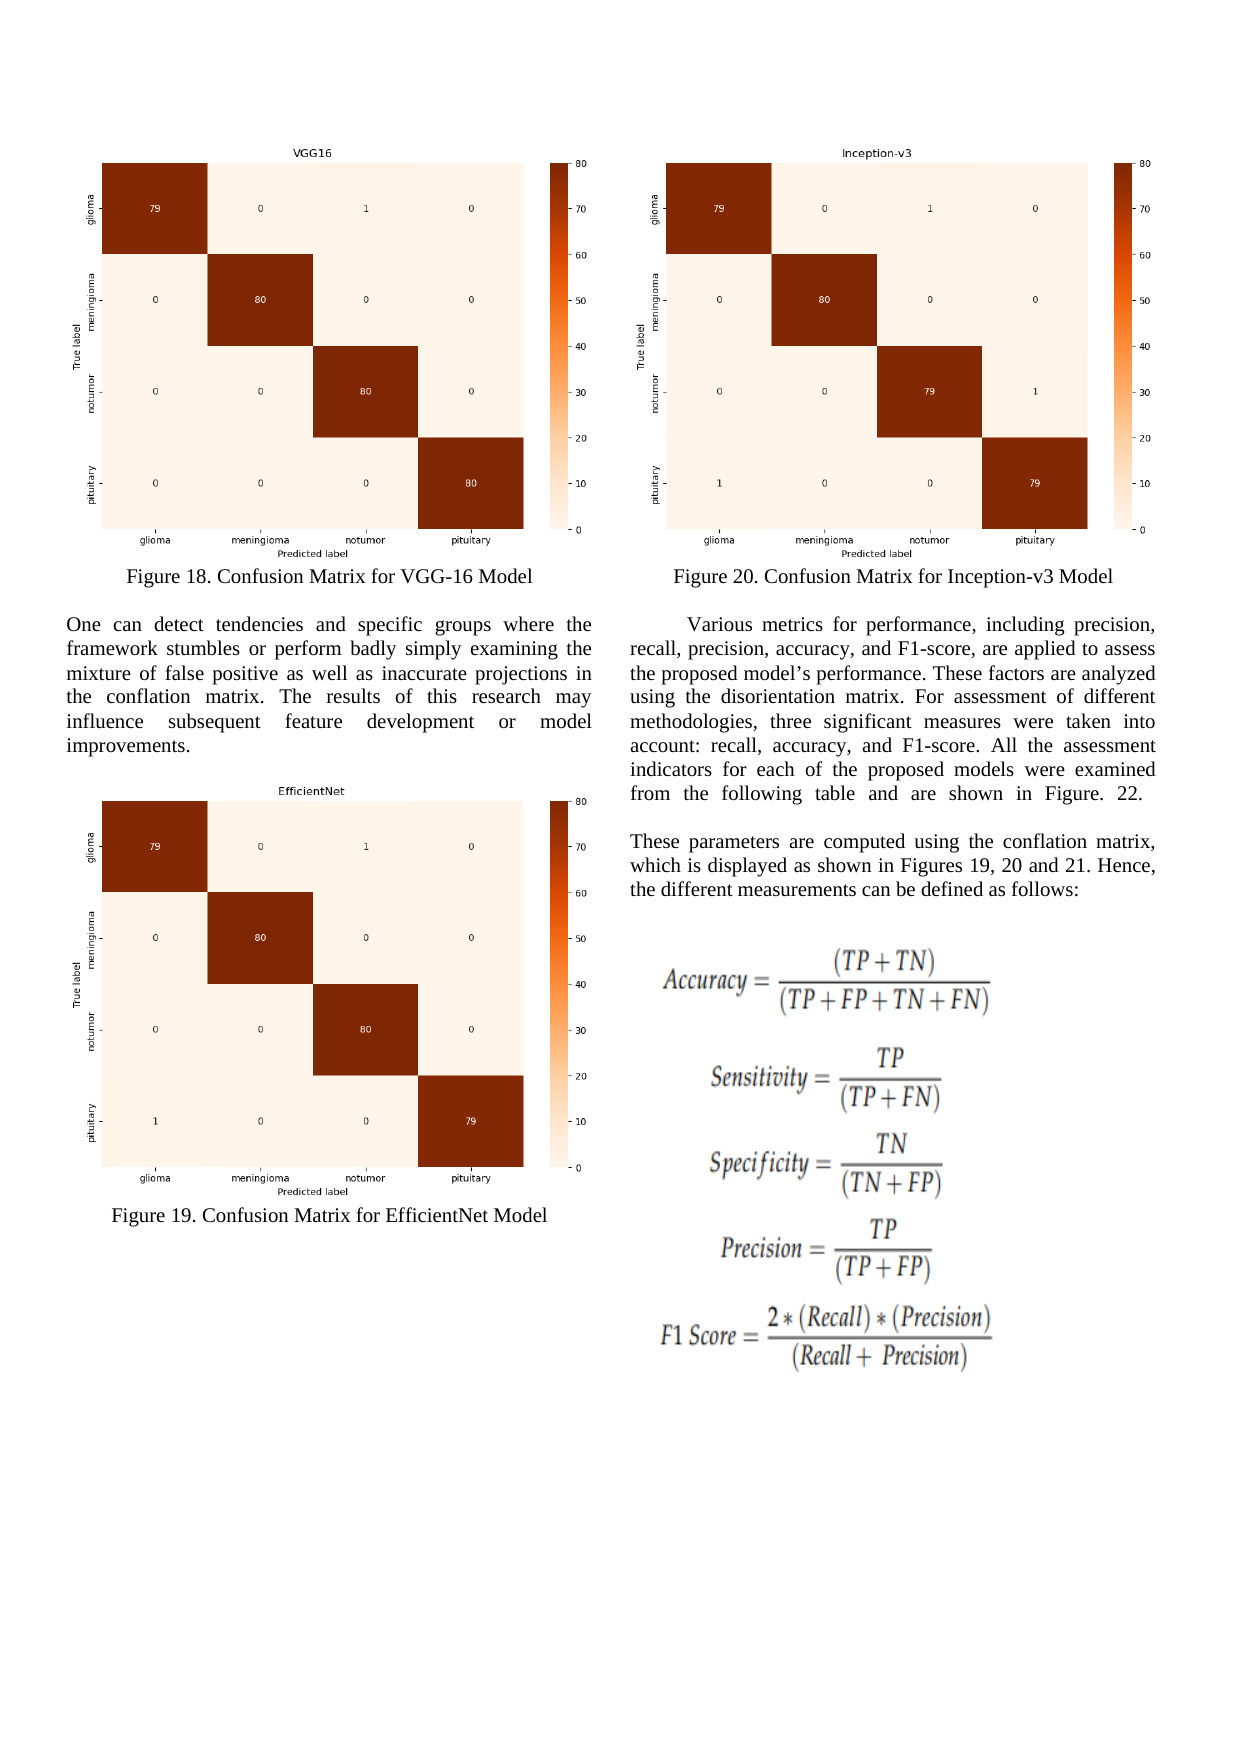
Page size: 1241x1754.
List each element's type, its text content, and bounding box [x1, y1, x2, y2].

text Figure 18. Confusion Matrix for VGG-16 Model [66, 565, 592, 588]
text Various metrics for performance, including precision, recall, precision, accuracy, and F1-score, are applied to assess the proposed model’s performance. These factors are analyzed using the disorientation matrix. For assessment of different methodologies, three significant measures were taken into account: recall, accuracy, and F1-score. All the assessment indicators for each of the proposed models were examined from the following table and are shown in Figure. 22. These parameters are computed using the conflation matrix, which is displayed as shown in Figures 19, 20 and 21. Hence, the different measurements can be defined as follows: [630, 612, 1156, 901]
picture [630, 926, 1023, 1375]
text Figure 20. Confusion Matrix for Inception-v3 Model [630, 565, 1156, 588]
picture [66, 142, 593, 565]
picture [66, 780, 593, 1203]
text One can detect tendencies and specific groups where the framework stumbles or perform badly simply examining the mixture of false positive as well as inaccurate projections in the conflation matrix. The results of this research may influence subsequent feature development or model improvements. [66, 612, 592, 757]
picture [630, 142, 1157, 565]
text Figure 19. Confusion Matrix for EfficientNet Model [66, 1203, 592, 1227]
